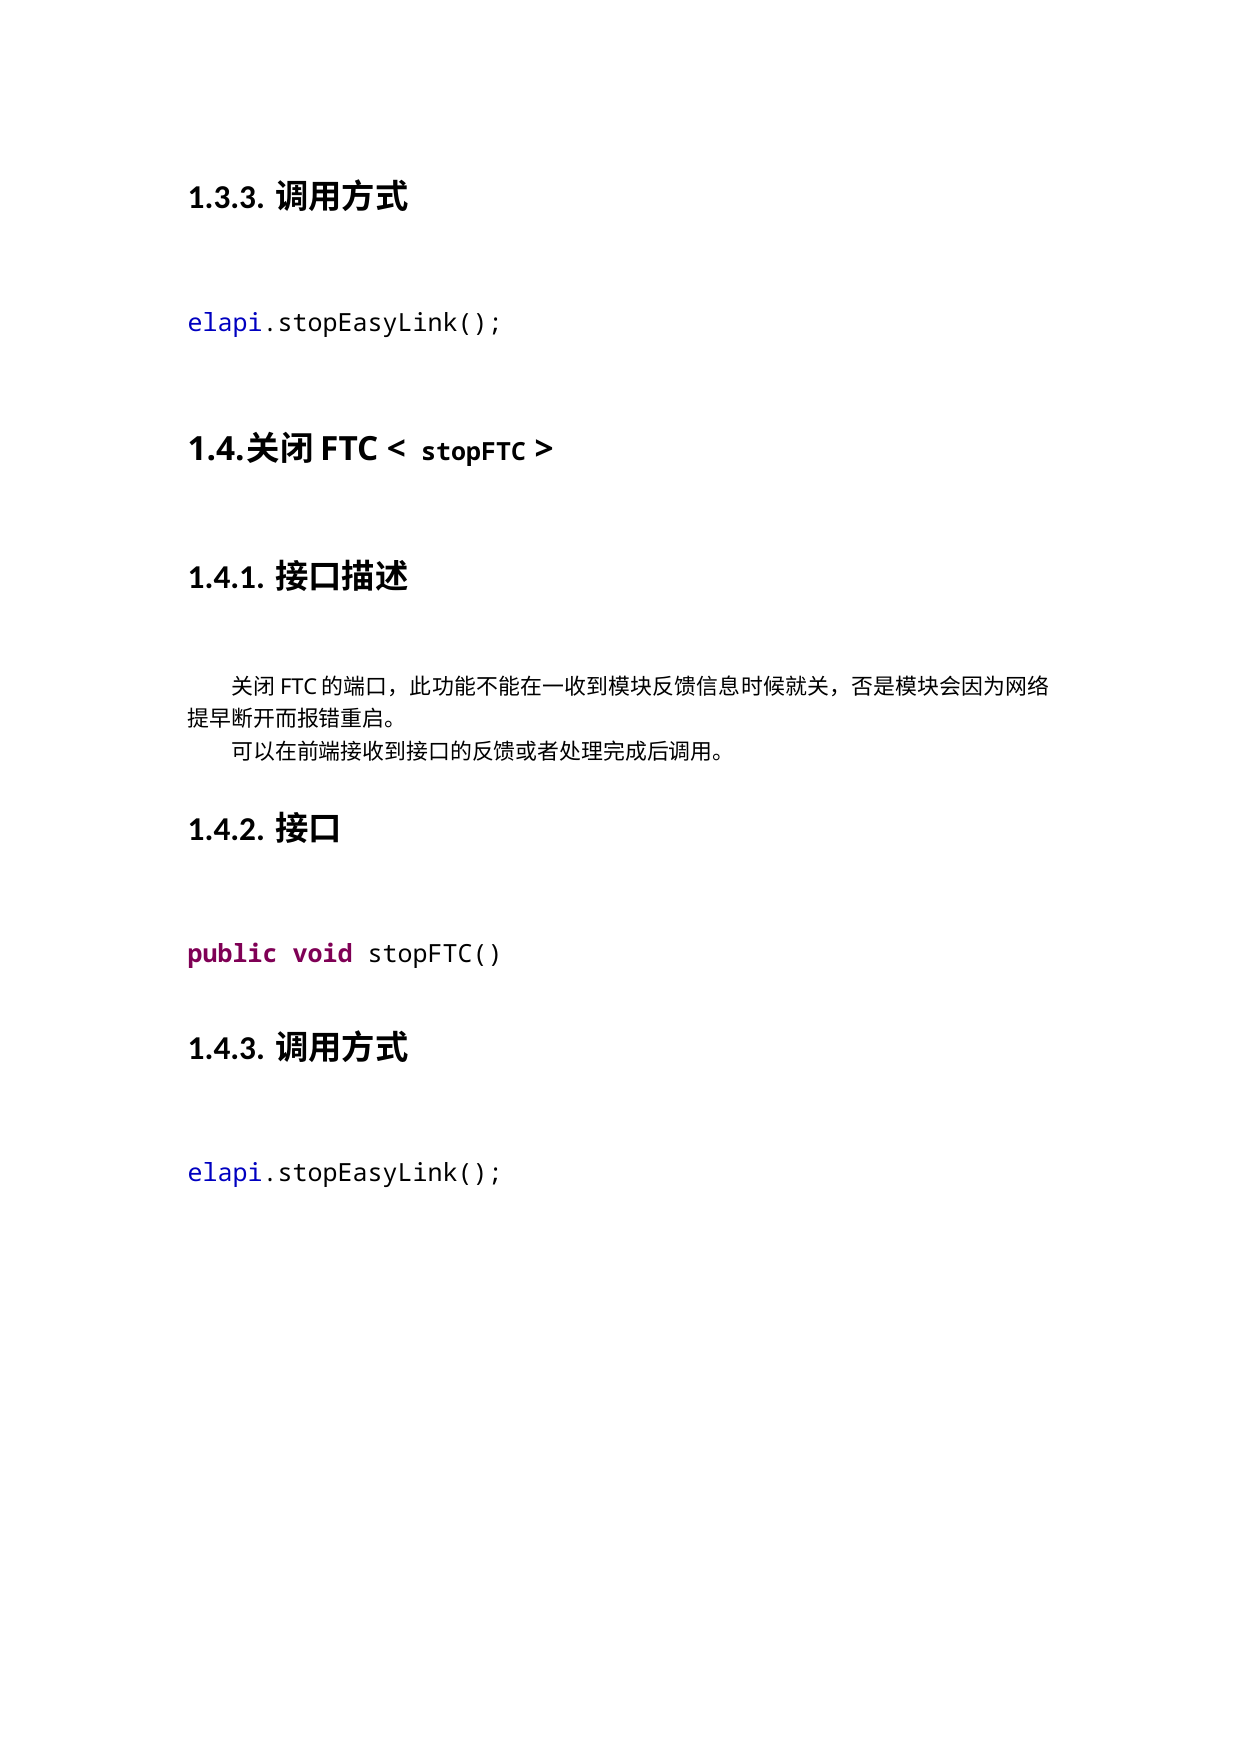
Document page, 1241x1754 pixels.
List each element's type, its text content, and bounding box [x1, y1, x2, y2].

text 关闭FTC的端口，此功能不能在一收到模块反馈信息时候就关，否是模块会因为网络提早断开而报错重启。 [187, 668, 1053, 733]
text elapi.stopEasyLink(); [187, 1139, 1053, 1204]
subtitle 接口 [187, 793, 1053, 858]
subtitle 调用方式 [187, 162, 1053, 227]
subtitle 关闭FTC < stopFTC > [187, 414, 1053, 479]
text public void stopFTC() [187, 920, 1053, 985]
subtitle 接口描述 [187, 541, 1053, 606]
text elapi.stopEasyLink(); [187, 289, 1053, 354]
text 可以在前端接收到接口的反馈或者处理完成后调用。 [187, 733, 1053, 766]
subtitle 调用方式 [187, 1012, 1053, 1077]
